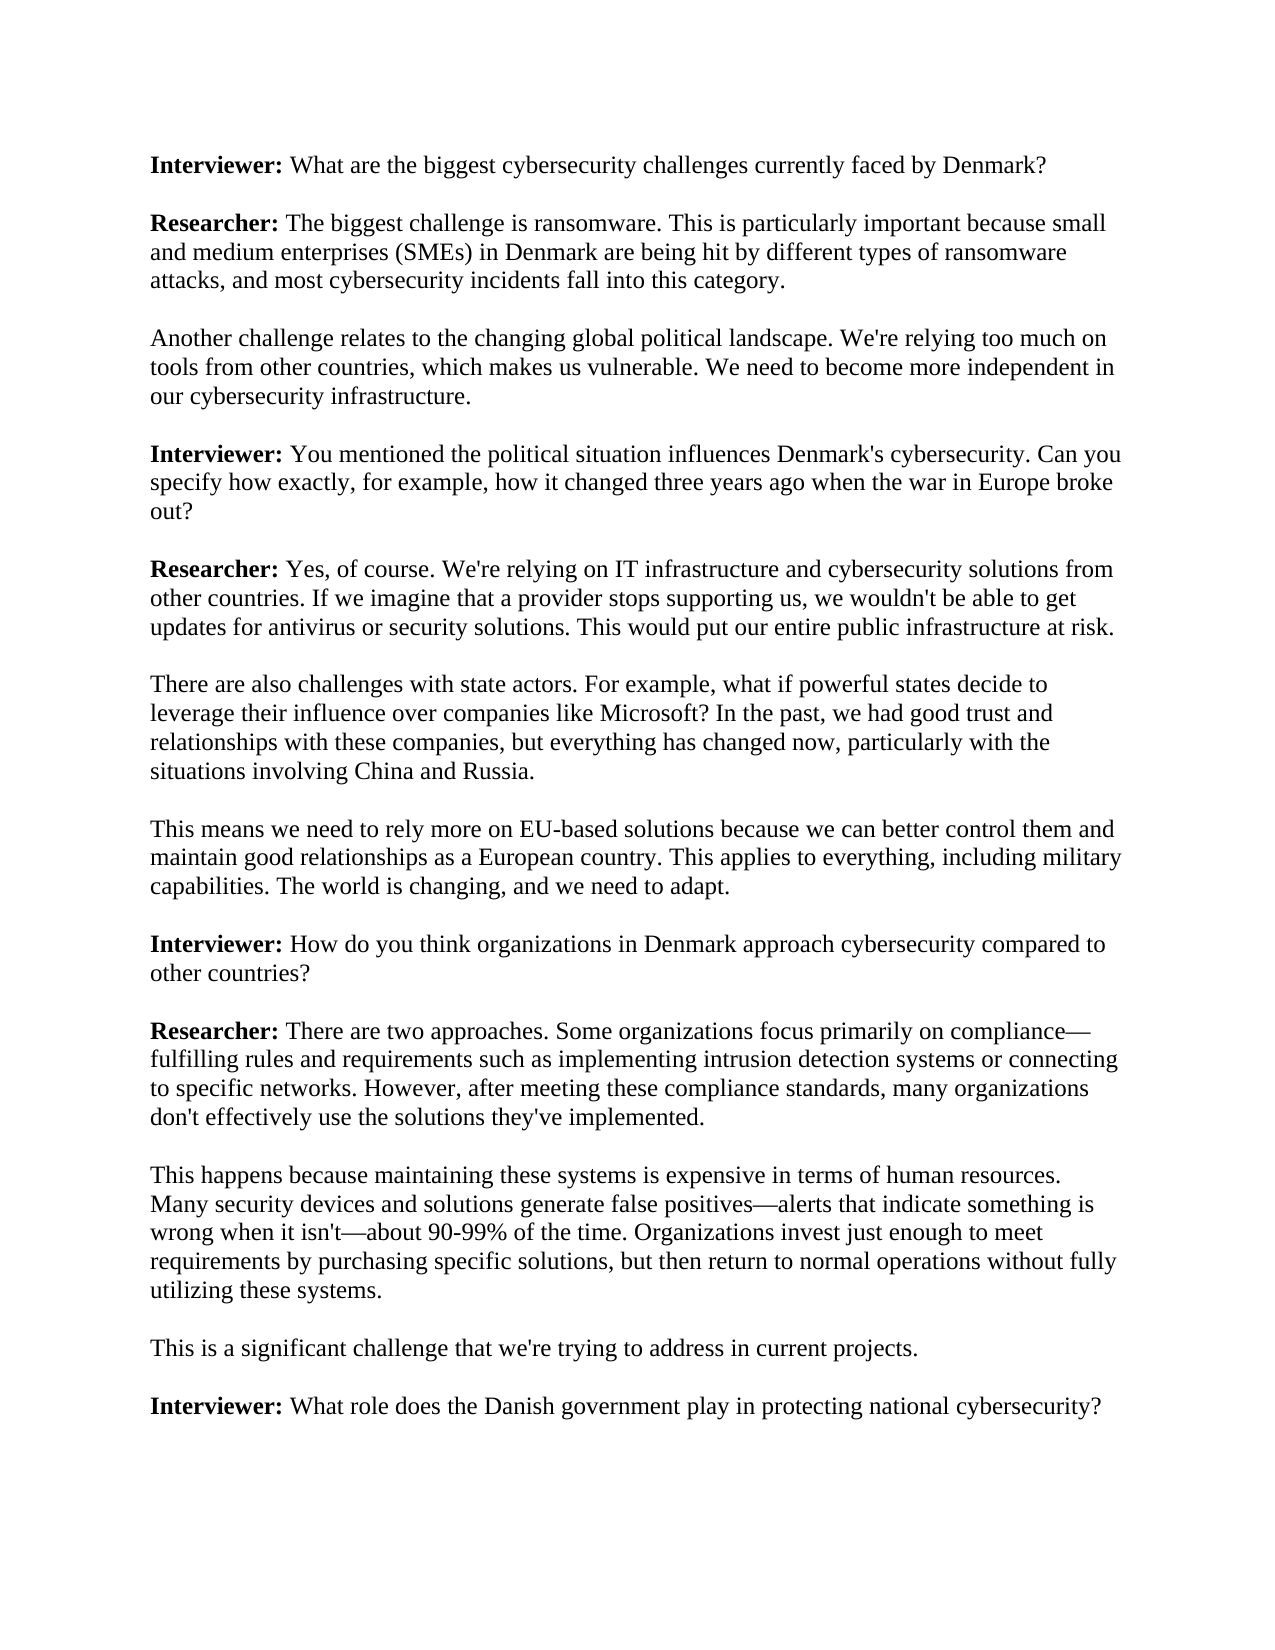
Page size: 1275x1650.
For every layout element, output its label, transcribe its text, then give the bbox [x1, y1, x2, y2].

text This means we need to rely more on EU-based solutions because we can better control them and maintain good relationships as a European country. This applies to everything, including military capabilities. The world is changing, and we need to adapt. [150, 814, 1125, 900]
text This is a significant challenge that we're trying to address in current projects. [150, 1333, 1125, 1362]
text Another challenge relates to the changing global political landscape. We're relying too much on tools from other countries, which makes us vulnerable. We need to become more independent in our cybersecurity infrastructure. [150, 323, 1125, 409]
text Researcher: The biggest challenge is ransomware. This is particularly important because small and medium enterprises (SMEs) in Denmark are being hit by different types of ransomware attacks, and most cybersecurity incidents fall into this category. [150, 208, 1125, 294]
text Interviewer: You mentioned the political situation influences Denmark's cybersecurity. Can you specify how exactly, for example, how it changed three years ago when the war in Europe broke out? [150, 439, 1125, 525]
text Interviewer: How do you think organizations in Denmark approach cybersecurity compared to other countries? [150, 929, 1125, 987]
text Researcher: There are two approaches. Some organizations focus primarily on compliance—fulfilling rules and requirements such as implementing intrusion detection systems or connecting to specific networks. However, after meeting these compliance standards, many organizations don't effectively use the solutions they've implemented. [150, 1016, 1125, 1131]
text Interviewer: What role does the Danish government play in protecting national cybersecurity? [150, 1391, 1125, 1419]
text Researcher: Yes, of course. We're relying on IT infrastructure and cybersecurity solutions from other countries. If we imagine that a provider stops supporting us, we wouldn't be able to get updates for antivirus or security solutions. This would put our entire public infrastructure at risk. [150, 554, 1125, 640]
text This happens because maintaining these systems is expensive in terms of human resources. Many security devices and solutions generate false positives—alerts that indicate something is wrong when it isn't—about 90-99% of the time. Organizations invest just enough to meet requirements by purchasing specific solutions, but then return to normal operations without fully utilizing these systems. [150, 1160, 1125, 1304]
text Interviewer: What are the biggest cybersecurity challenges currently faced by Denmark? [150, 150, 1125, 179]
text There are also challenges with state actors. For example, what if powerful states decide to leverage their influence over companies like Microsoft? In the past, we had good trust and relationships with these companies, but everything has changed now, particularly with the situations involving China and Russia. [150, 669, 1125, 784]
